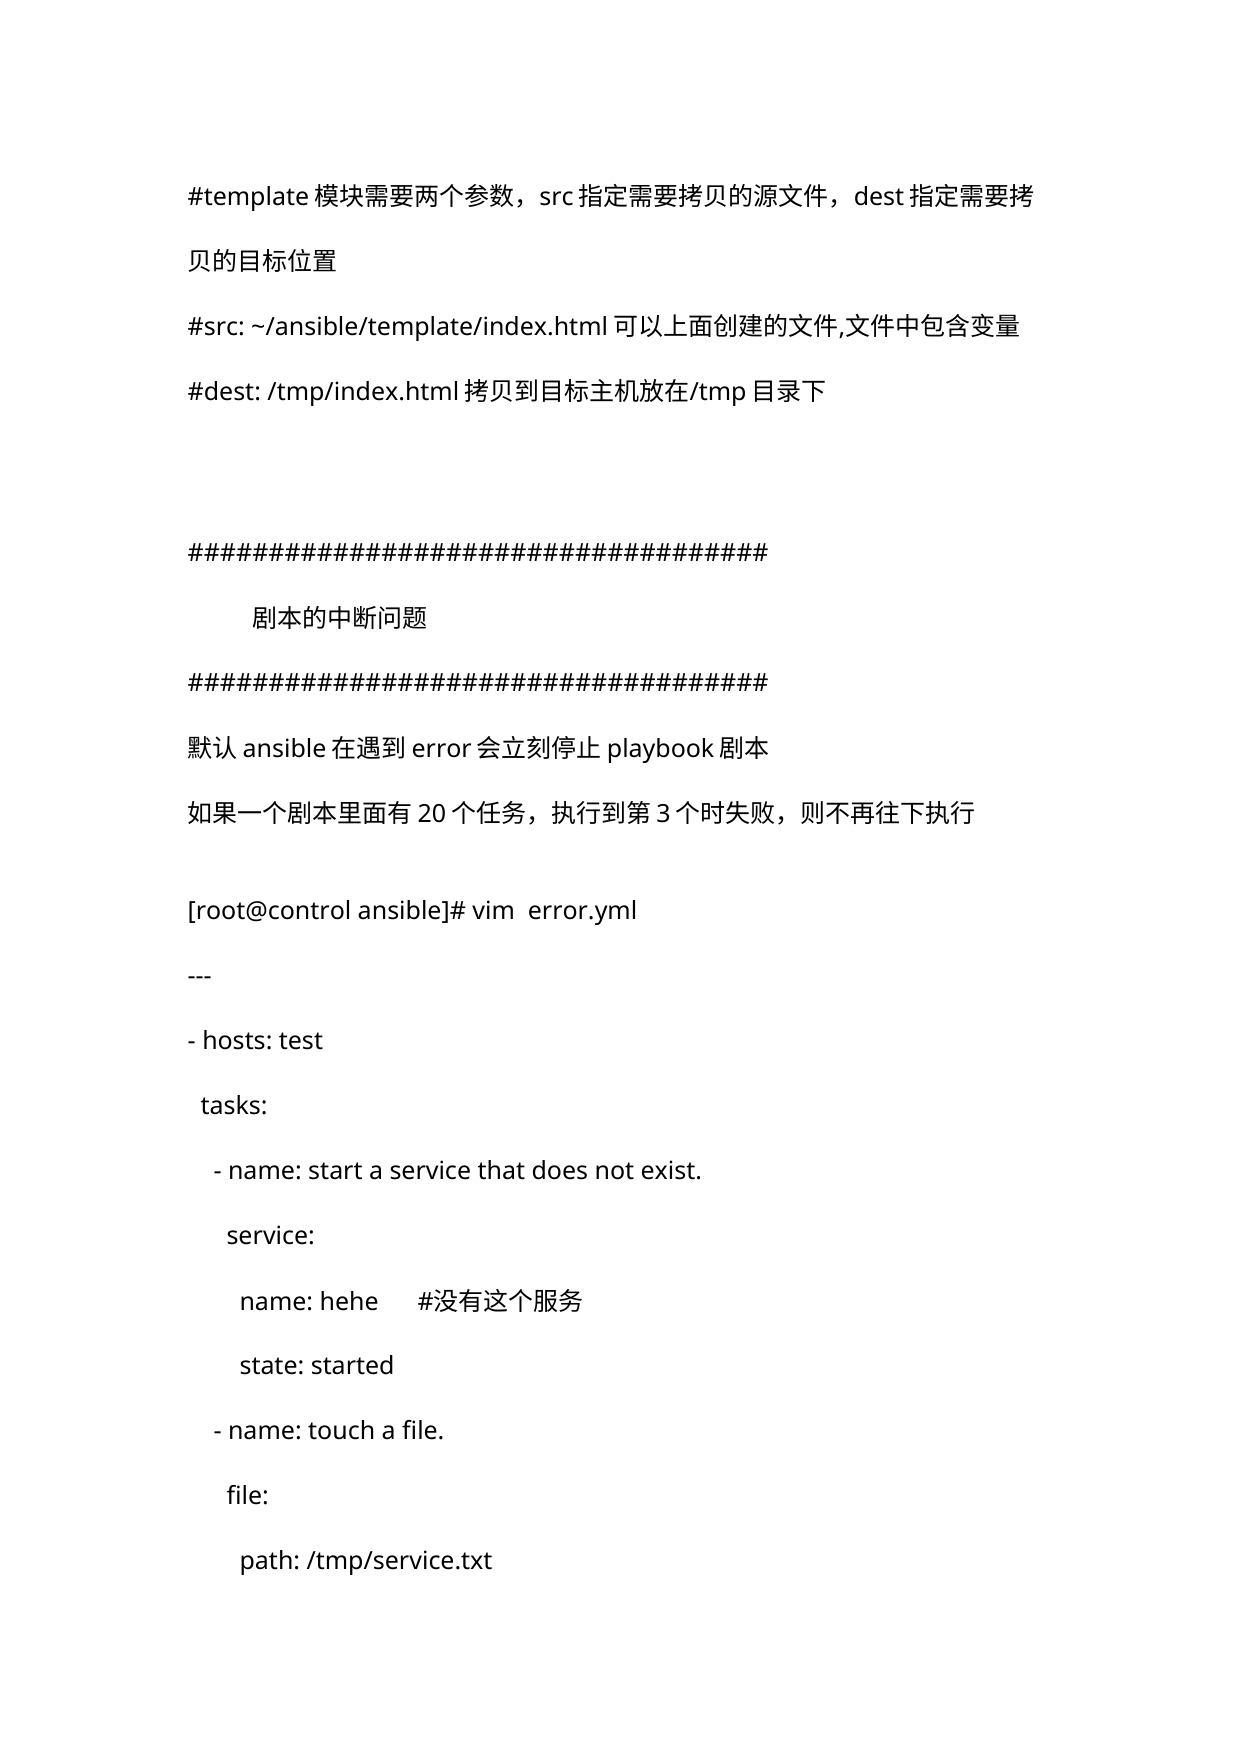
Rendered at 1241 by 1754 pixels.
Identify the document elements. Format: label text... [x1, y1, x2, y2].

text #template模块需要两个参数，src指定需要拷贝的源文件，dest指定需要拷贝的目标位置 [187, 162, 1053, 292]
text 剧本的中断问题 [187, 584, 1053, 649]
text #src: ~/ansible/template/index.html可以上面创建的文件,文件中包含变量 [187, 292, 1053, 357]
text file: [187, 1462, 1053, 1527]
text service: [187, 1202, 1053, 1267]
text state: started [187, 1332, 1053, 1397]
text - name: touch a file. [187, 1397, 1053, 1462]
text #dest: /tmp/index.html拷贝到目标主机放在/tmp目录下 [187, 357, 1053, 422]
text #################################### [187, 519, 1053, 584]
text - hosts: test [187, 1007, 1053, 1072]
text #################################### [187, 649, 1053, 714]
text tasks: [187, 1072, 1053, 1137]
text 默认ansible在遇到error会立刻停止playbook剧本 [187, 714, 1053, 779]
text 如果一个剧本里面有20个任务，执行到第3个时失败，则不再往下执行 [187, 779, 1053, 844]
text [root@control ansible]# vim error.yml [187, 877, 1053, 942]
text --- [187, 942, 1053, 1007]
text - name: start a service that does not exist. [187, 1137, 1053, 1202]
text name: hehe #没有这个服务 [187, 1267, 1053, 1332]
text path: /tmp/service.txt [187, 1527, 1053, 1592]
